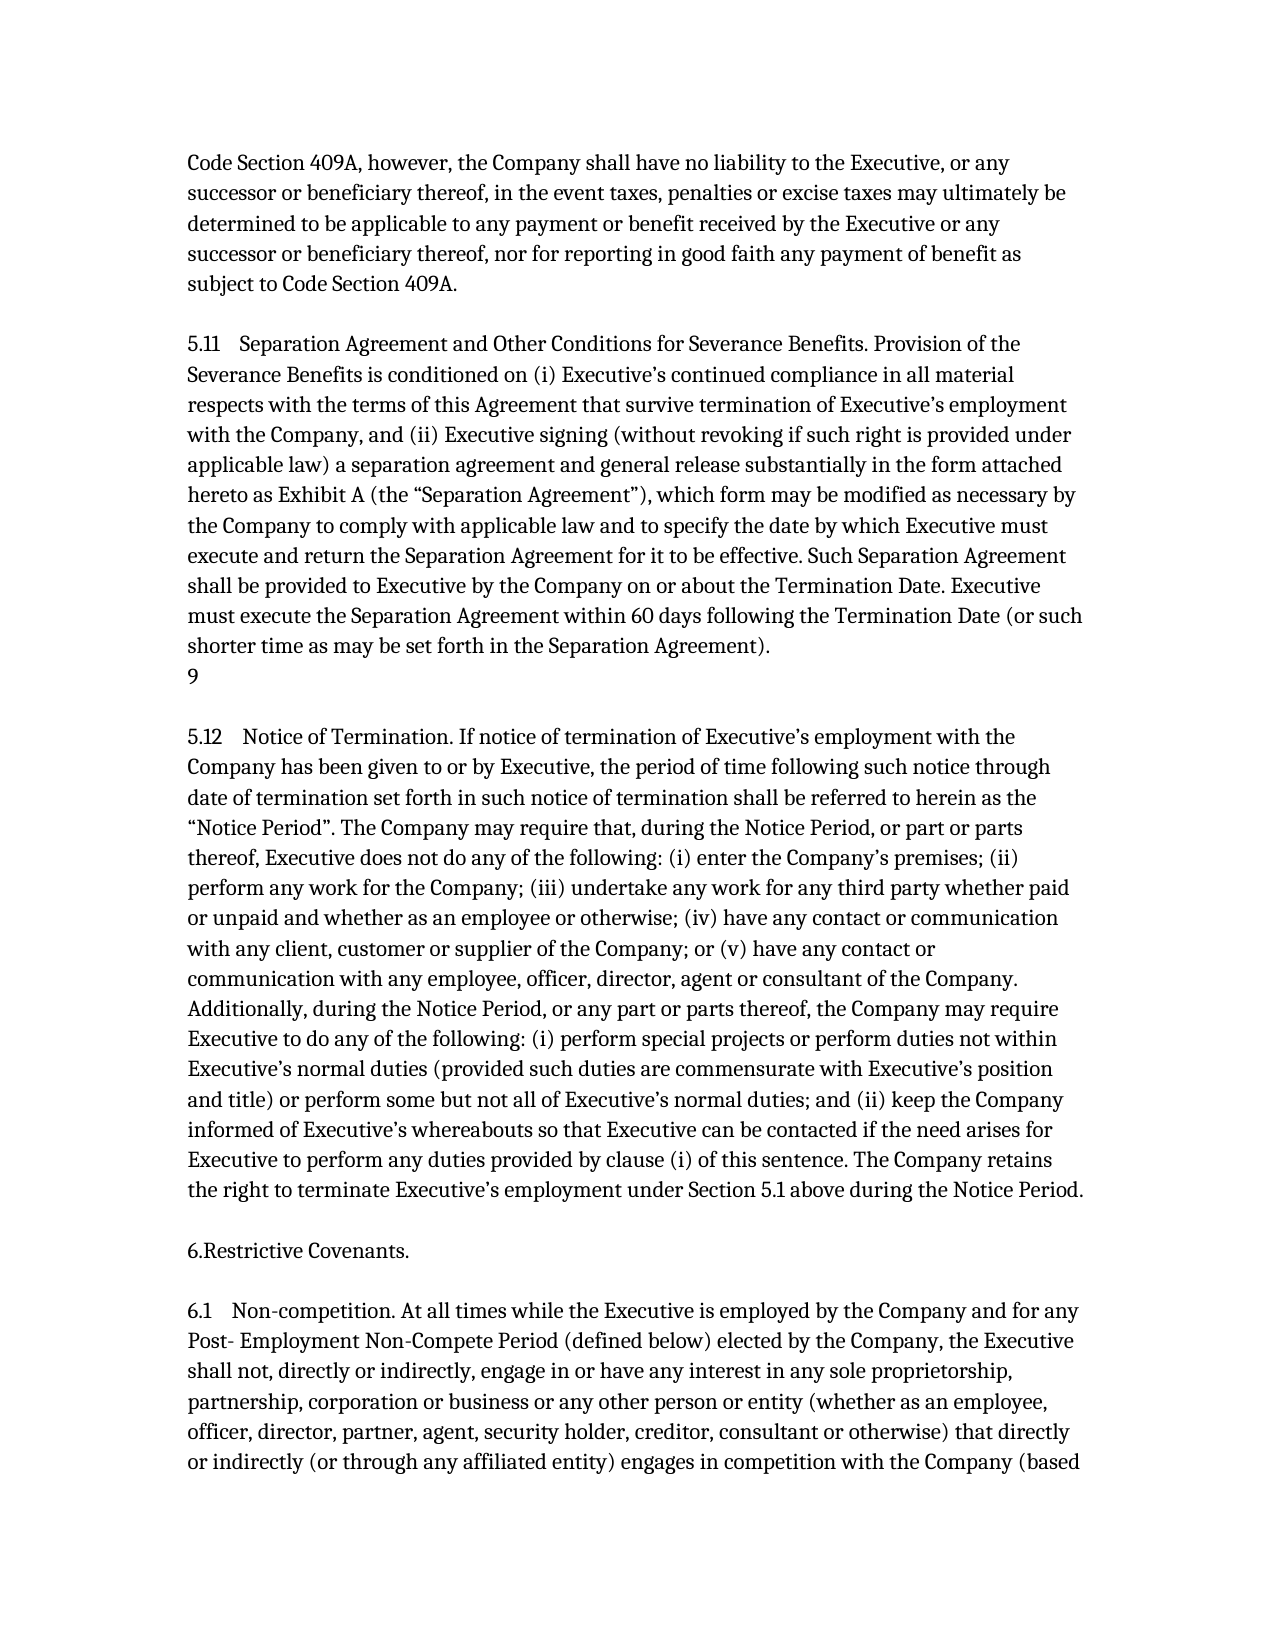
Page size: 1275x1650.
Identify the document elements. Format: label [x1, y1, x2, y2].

text [187, 150, 1087, 1475]
